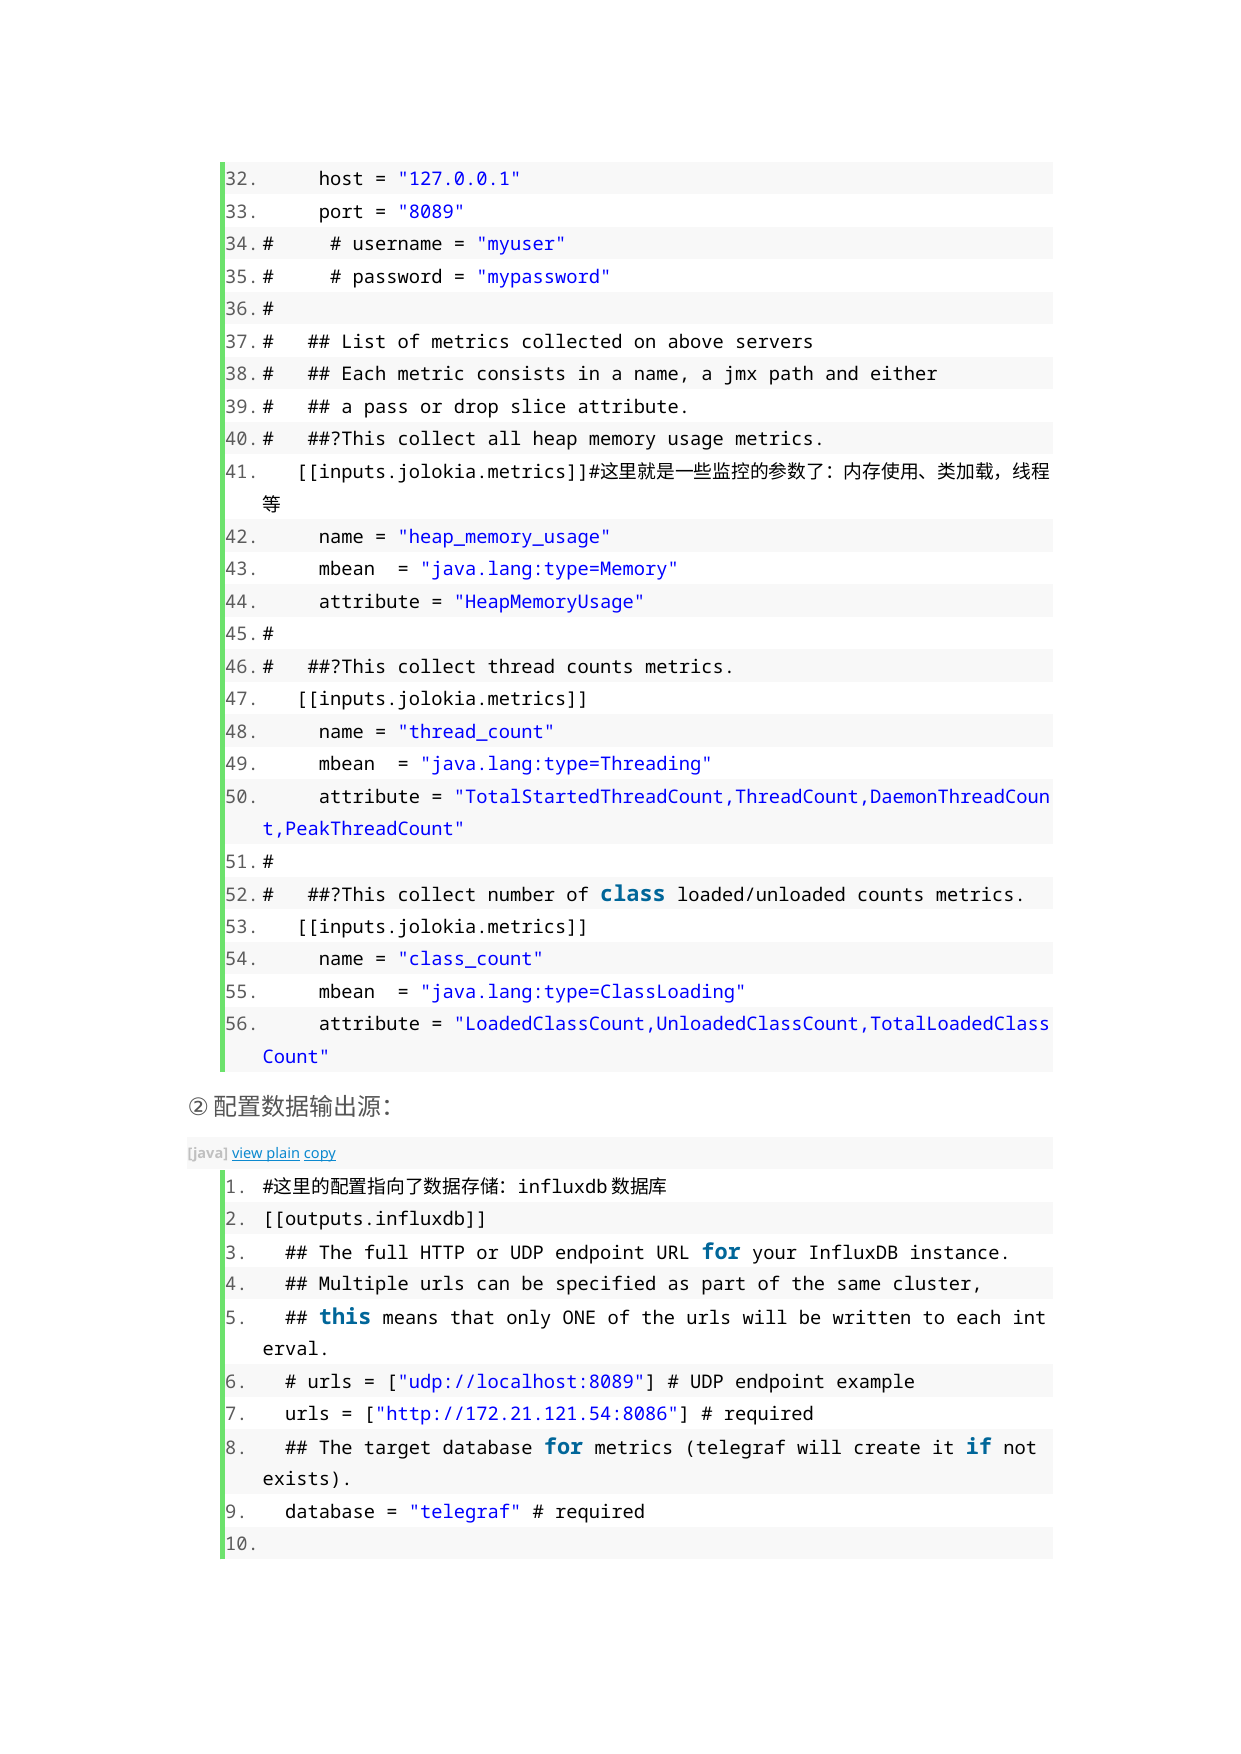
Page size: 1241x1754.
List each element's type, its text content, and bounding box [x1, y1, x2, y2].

list name = "heap_memory_usage" [225, 519, 1053, 552]
list [[outputs.influxdb]] [225, 1202, 1053, 1234]
list name = "thread_count" [225, 714, 1053, 747]
list # ##?This collect number of class loaded/unloaded counts metrics. [225, 877, 1053, 909]
list attribute = "TotalStartedThreadCount,ThreadCount,DaemonThreadCount,PeakThreadCount" [225, 779, 1053, 844]
list [[inputs.jolokia.metrics]] [225, 909, 1053, 942]
list port = "8089" [225, 194, 1053, 227]
list attribute = "LoadedClassCount,UnloadedClassCount,TotalLoadedClassCount" [225, 1007, 1053, 1072]
list # # password = "mypassword" [225, 259, 1053, 292]
list name = "class_count" [225, 942, 1053, 974]
list # ##?This collect thread counts metrics. [225, 649, 1053, 682]
list # [225, 844, 1053, 877]
list urls = ["http://172.21.121.54:8086"] # required [225, 1397, 1053, 1429]
list # [225, 617, 1053, 649]
list # ## List of metrics collected on above servers [225, 324, 1053, 357]
list # urls = ["udp://localhost:8089"] # UDP endpoint example [225, 1364, 1053, 1397]
list ## Multiple urls can be specified as part of the same cluster, [225, 1267, 1053, 1299]
list #这里的配置指向了数据存储：influxdb数据库 [220, 1169, 1053, 1202]
list # ##?This collect all heap memory usage metrics. [225, 422, 1053, 454]
list database = "telegraf" # required [225, 1494, 1053, 1527]
list mbean = "java.lang:type=ClassLoading" [225, 974, 1053, 1007]
list [[inputs.jolokia.metrics]] [225, 682, 1053, 714]
text ②配置数据输出源： [187, 1072, 1053, 1137]
list mbean = "java.lang:type=Memory" [225, 552, 1053, 584]
list [[inputs.jolokia.metrics]]#这里就是一些监控的参数了：内存使用、类加载，线程等 [225, 454, 1053, 519]
list attribute = "HeapMemoryUsage" [225, 584, 1053, 617]
list ## The full HTTP or UDP endpoint URL for your InfluxDB instance. [225, 1234, 1053, 1267]
list # ## a pass or drop slice attribute. [225, 389, 1053, 422]
list ## this means that only ONE of the urls will be written to each interval. [225, 1299, 1053, 1364]
list # # username = "myuser" [225, 227, 1053, 259]
list # ## Each metric consists in a name, a jmx path and either [225, 357, 1053, 389]
list host = "127.0.0.1" [225, 162, 1053, 194]
list ## The target database for metrics (telegraf will create it if not exists). [225, 1429, 1053, 1494]
list # [225, 292, 1053, 324]
list mbean = "java.lang:type=Threading" [225, 747, 1053, 779]
text [java] view plain copy [187, 1137, 1053, 1169]
